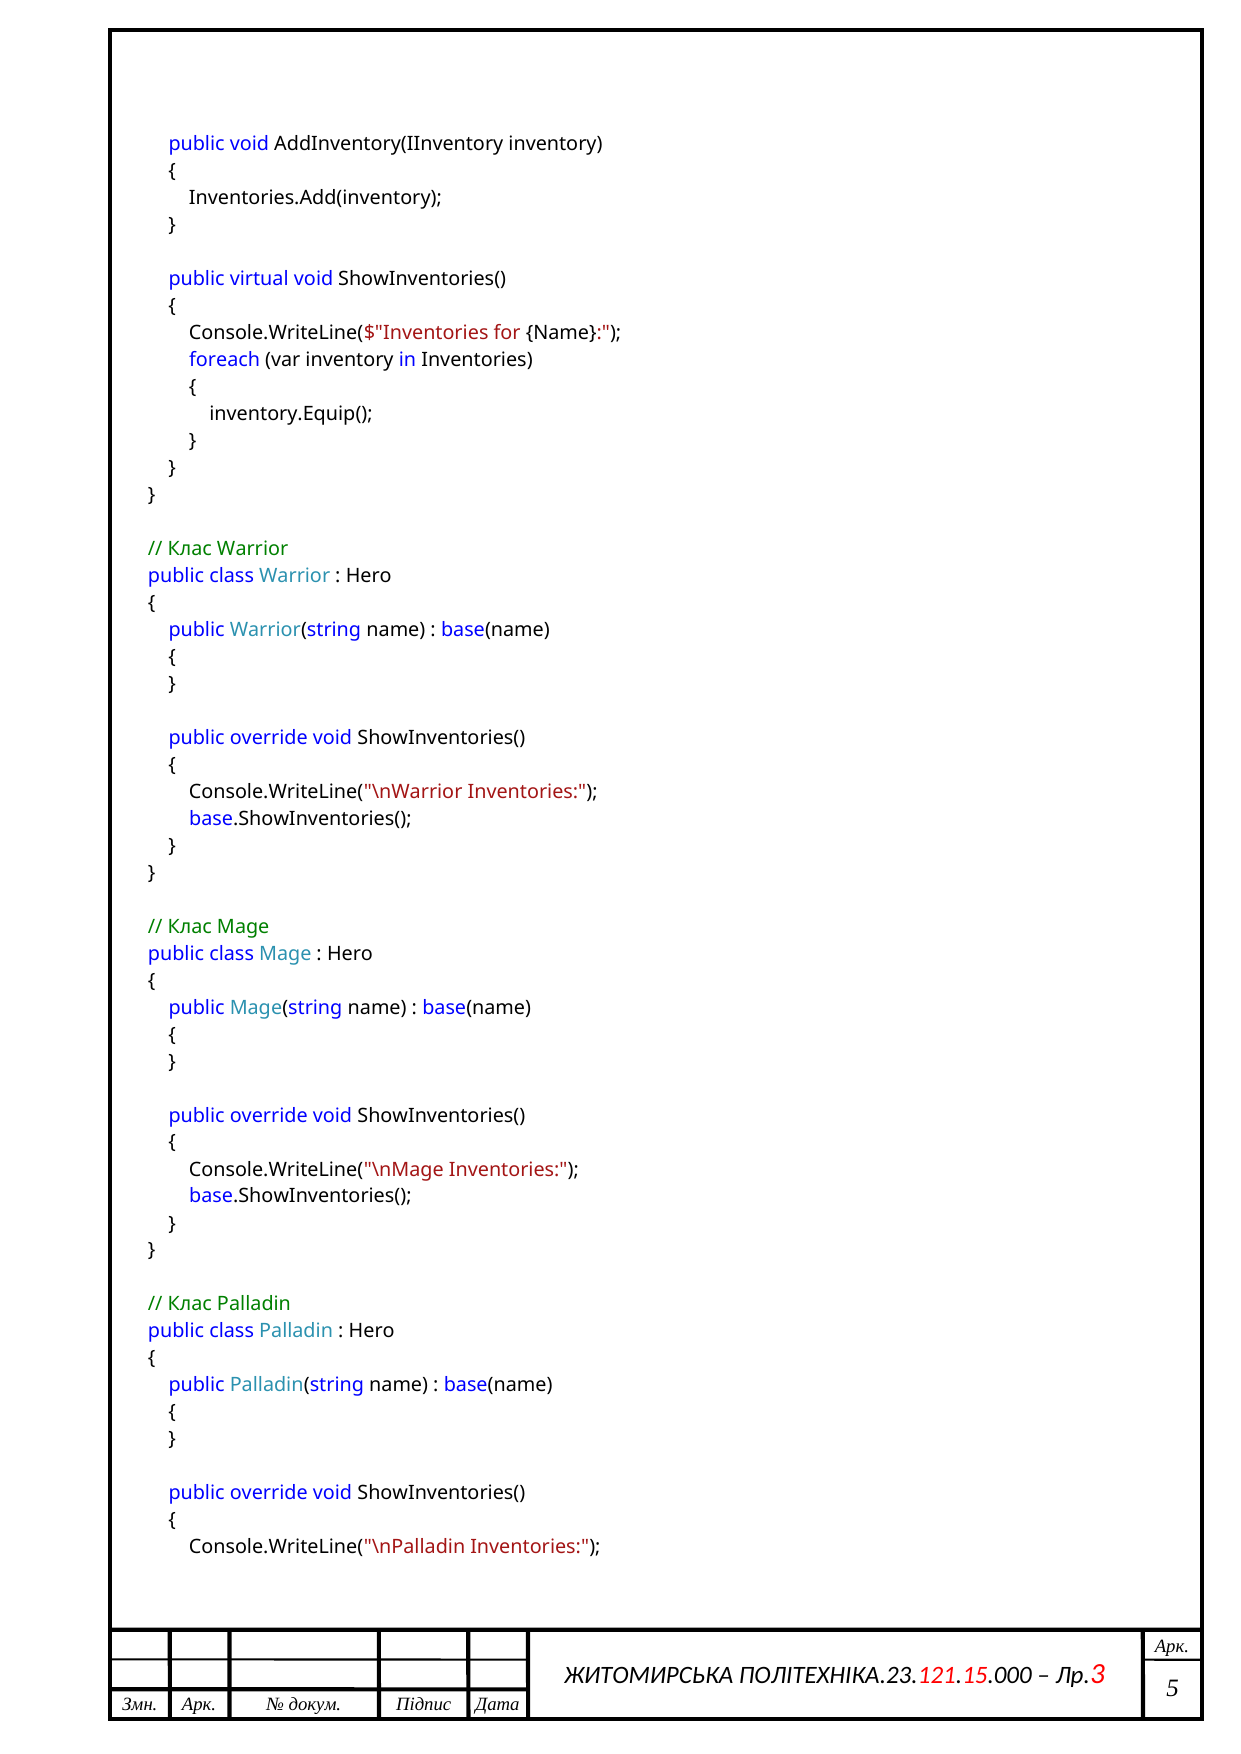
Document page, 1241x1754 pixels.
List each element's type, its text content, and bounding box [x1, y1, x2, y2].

text } [148, 831, 1181, 858]
text public override void ShowInventories() [148, 1101, 1181, 1128]
text foreach (var inventory in Inventories) [148, 345, 1181, 372]
text { [148, 642, 1181, 669]
text public class Warrior : Hero [148, 561, 1181, 588]
text { [148, 750, 1181, 777]
text base.ShowInventories(); [148, 1182, 1181, 1209]
text public void AddInventory(IInventory inventory) [148, 129, 1181, 157]
text { [148, 1128, 1181, 1155]
text // Клас Warrior [148, 534, 1181, 561]
text public override void ShowInventories() [148, 723, 1181, 750]
text Console.WriteLine("\nMage Inventories:"); [148, 1155, 1181, 1182]
text public class Palladin : Hero [148, 1317, 1181, 1344]
text { [148, 588, 1181, 615]
text public class Mage : Hero [148, 939, 1181, 966]
text base.ShowInventories(); [148, 804, 1181, 831]
text { [148, 372, 1181, 399]
text public Palladin(string name) : base(name) [148, 1371, 1181, 1398]
text } [148, 1424, 1181, 1452]
text { [148, 1506, 1181, 1532]
text public Mage(string name) : base(name) [148, 993, 1181, 1020]
text { [148, 1020, 1181, 1047]
text } [148, 426, 1181, 453]
text } [148, 858, 1181, 885]
text { [148, 157, 1181, 183]
text } [148, 480, 1181, 507]
text // Клас Palladin [148, 1290, 1181, 1317]
text // Клас Mage [148, 912, 1181, 939]
text public override void ShowInventories() [148, 1478, 1181, 1506]
text } [148, 211, 1181, 237]
text Console.WriteLine("\nPalladin Inventories:"); [148, 1532, 1181, 1559]
text } [148, 1236, 1181, 1263]
text } [148, 453, 1181, 480]
text { [148, 1398, 1181, 1424]
text Inventories.Add(inventory); [148, 183, 1181, 211]
text Console.WriteLine($"Inventories for {Name}:"); [148, 318, 1181, 345]
text { [148, 1344, 1181, 1371]
text public Warrior(string name) : base(name) [148, 615, 1181, 642]
text } [148, 1047, 1181, 1074]
text } [148, 669, 1181, 696]
text { [148, 966, 1181, 993]
text public virtual void ShowInventories() [148, 264, 1181, 291]
text } [148, 1209, 1181, 1236]
text Console.WriteLine("\nWarrior Inventories:"); [148, 777, 1181, 804]
text { [148, 291, 1181, 318]
text inventory.Equip(); [148, 399, 1181, 426]
